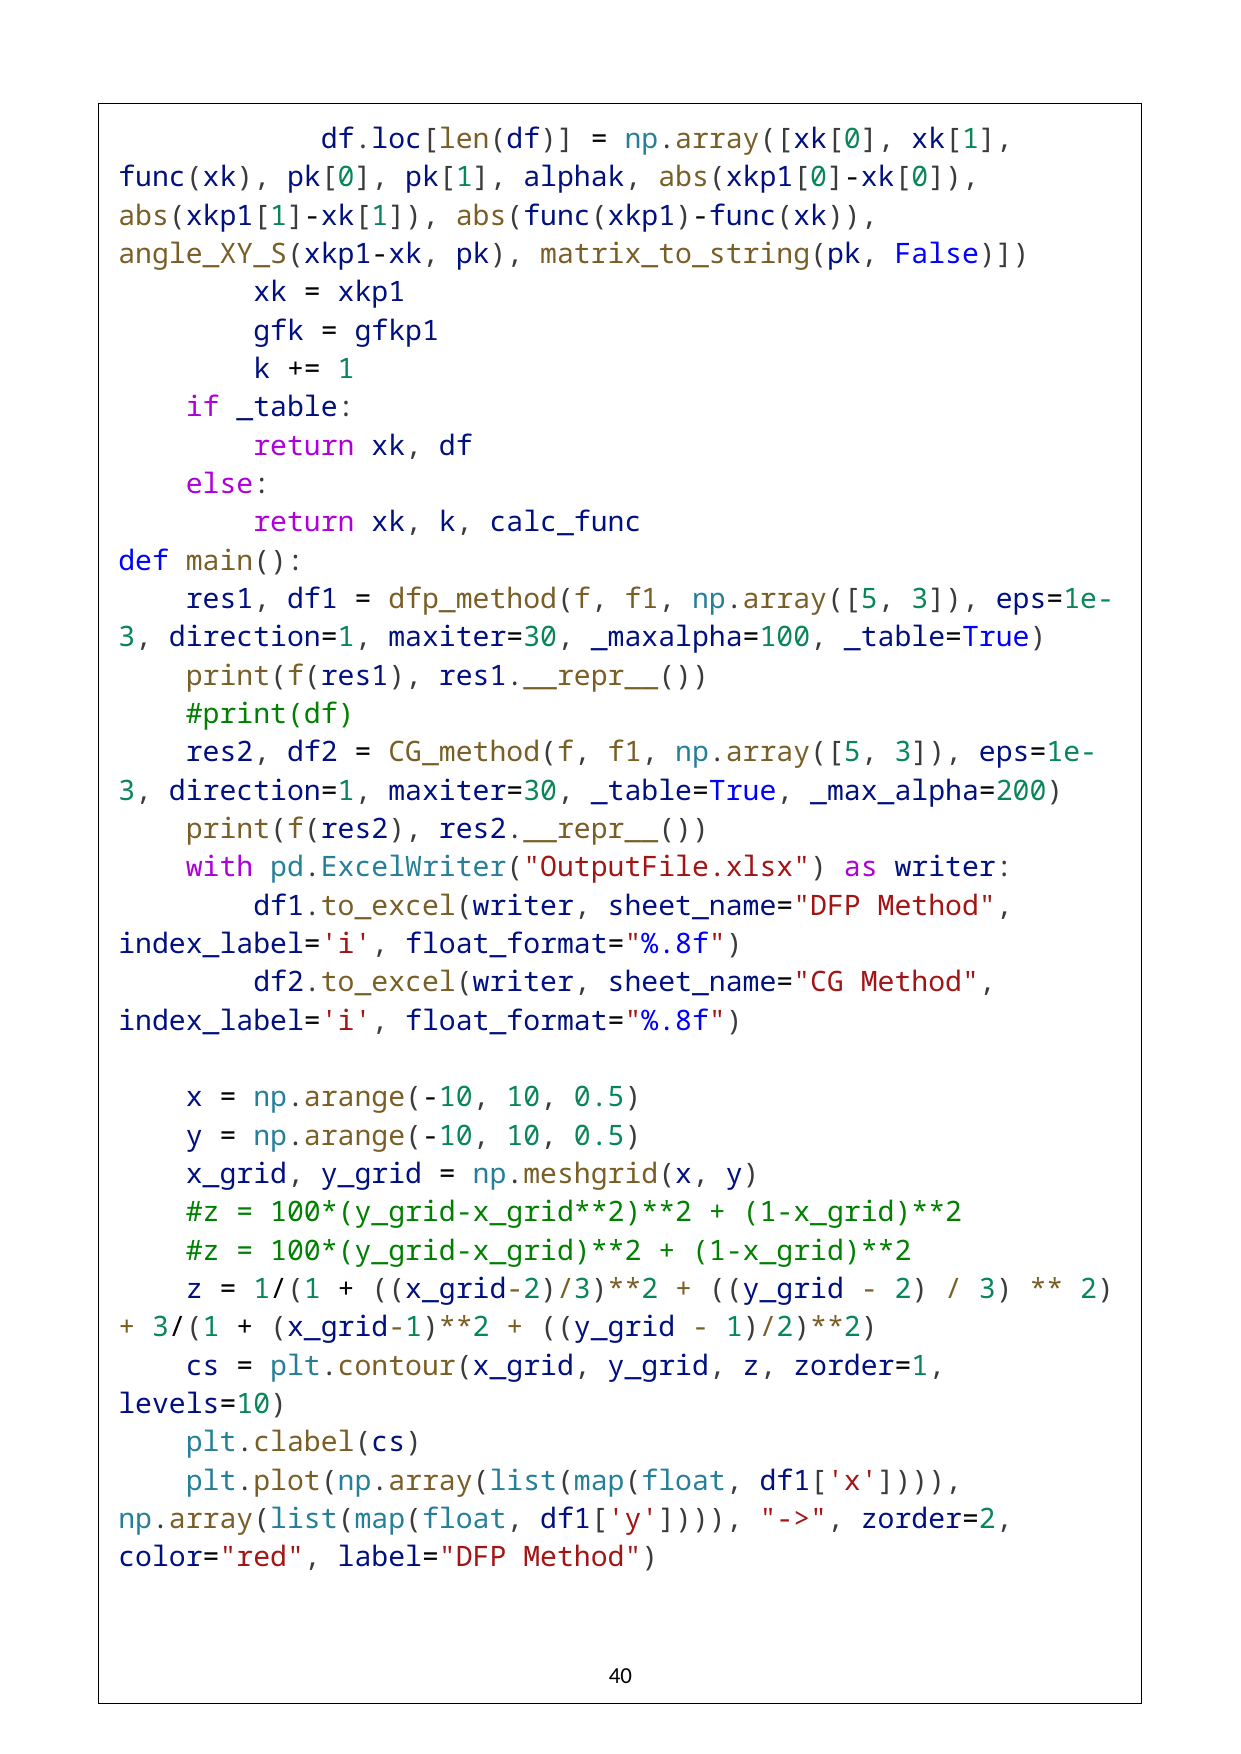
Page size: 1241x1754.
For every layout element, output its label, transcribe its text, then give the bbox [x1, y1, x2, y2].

text plt.clabel(cs) [118, 1421, 1122, 1460]
text return xk, k, calc_func [118, 501, 1122, 540]
text print(f(res1), res1.__repr__()) [118, 655, 1122, 693]
text with pd.ExcelWriter("OutputFile.xlsx") as writer: [118, 846, 1122, 885]
text if _table: [118, 386, 1122, 425]
text print(f(res2), res2.__repr__()) [118, 808, 1122, 846]
text return xk, df [118, 425, 1122, 463]
text plt.plot(np.array(list(map(float, df1['x']))), np.array(list(map(float, df1['y']))), "->", zorder=2, color="red", label="DFP Method") [118, 1460, 1122, 1575]
text k += 1 [118, 348, 1122, 386]
text cs = plt.contour(x_grid, y_grid, z, zorder=1, levels=10) [118, 1345, 1122, 1421]
text x_grid, y_grid = np.meshgrid(x, y) [118, 1153, 1122, 1191]
text #print(df) [118, 693, 1122, 731]
text x = np.arange(-10, 10, 0.5) [118, 1076, 1122, 1115]
text xk = xkp1 [118, 271, 1122, 310]
text df1.to_excel(writer, sheet_name="DFP Method", index_label='i', float_format="%.8f") [118, 885, 1122, 961]
text df2.to_excel(writer, sheet_name="CG Method", index_label='i', float_format="%.8f") [118, 961, 1122, 1038]
text else: [118, 463, 1122, 501]
text #z = 100*(y_grid-x_grid)**2 + (1-x_grid)**2 [118, 1230, 1122, 1268]
text y = np.arange(-10, 10, 0.5) [118, 1115, 1122, 1153]
text #z = 100*(y_grid-x_grid**2)**2 + (1-x_grid)**2 [118, 1191, 1122, 1230]
text df.loc[len(df)] = np.array([xk[0], xk[1], func(xk), pk[0], pk[1], alphak, abs(xkp1[0]-xk[0]), abs(xkp1[1]-xk[1]), abs(func(xkp1)-func(xk)), angle_XY_S(xkp1-xk, pk), matrix_to_string(pk, False)]) [118, 118, 1122, 271]
text res1, df1 = dfp_method(f, f1, np.array([5, 3]), eps=1e-3, direction=1, maxiter=30, _maxalpha=100, _table=True) [118, 578, 1122, 655]
text def main(): [118, 540, 1122, 578]
text gfk = gfkp1 [118, 310, 1122, 348]
text z = 1/(1 + ((x_grid-2)/3)**2 + ((y_grid - 2) / 3) ** 2) + 3/(1 + (x_grid-1)**2 + ((y_grid - 1)/2)**2) [118, 1268, 1122, 1345]
text res2, df2 = CG_method(f, f1, np.array([5, 3]), eps=1e-3, direction=1, maxiter=30, _table=True, _max_alpha=200) [118, 731, 1122, 808]
